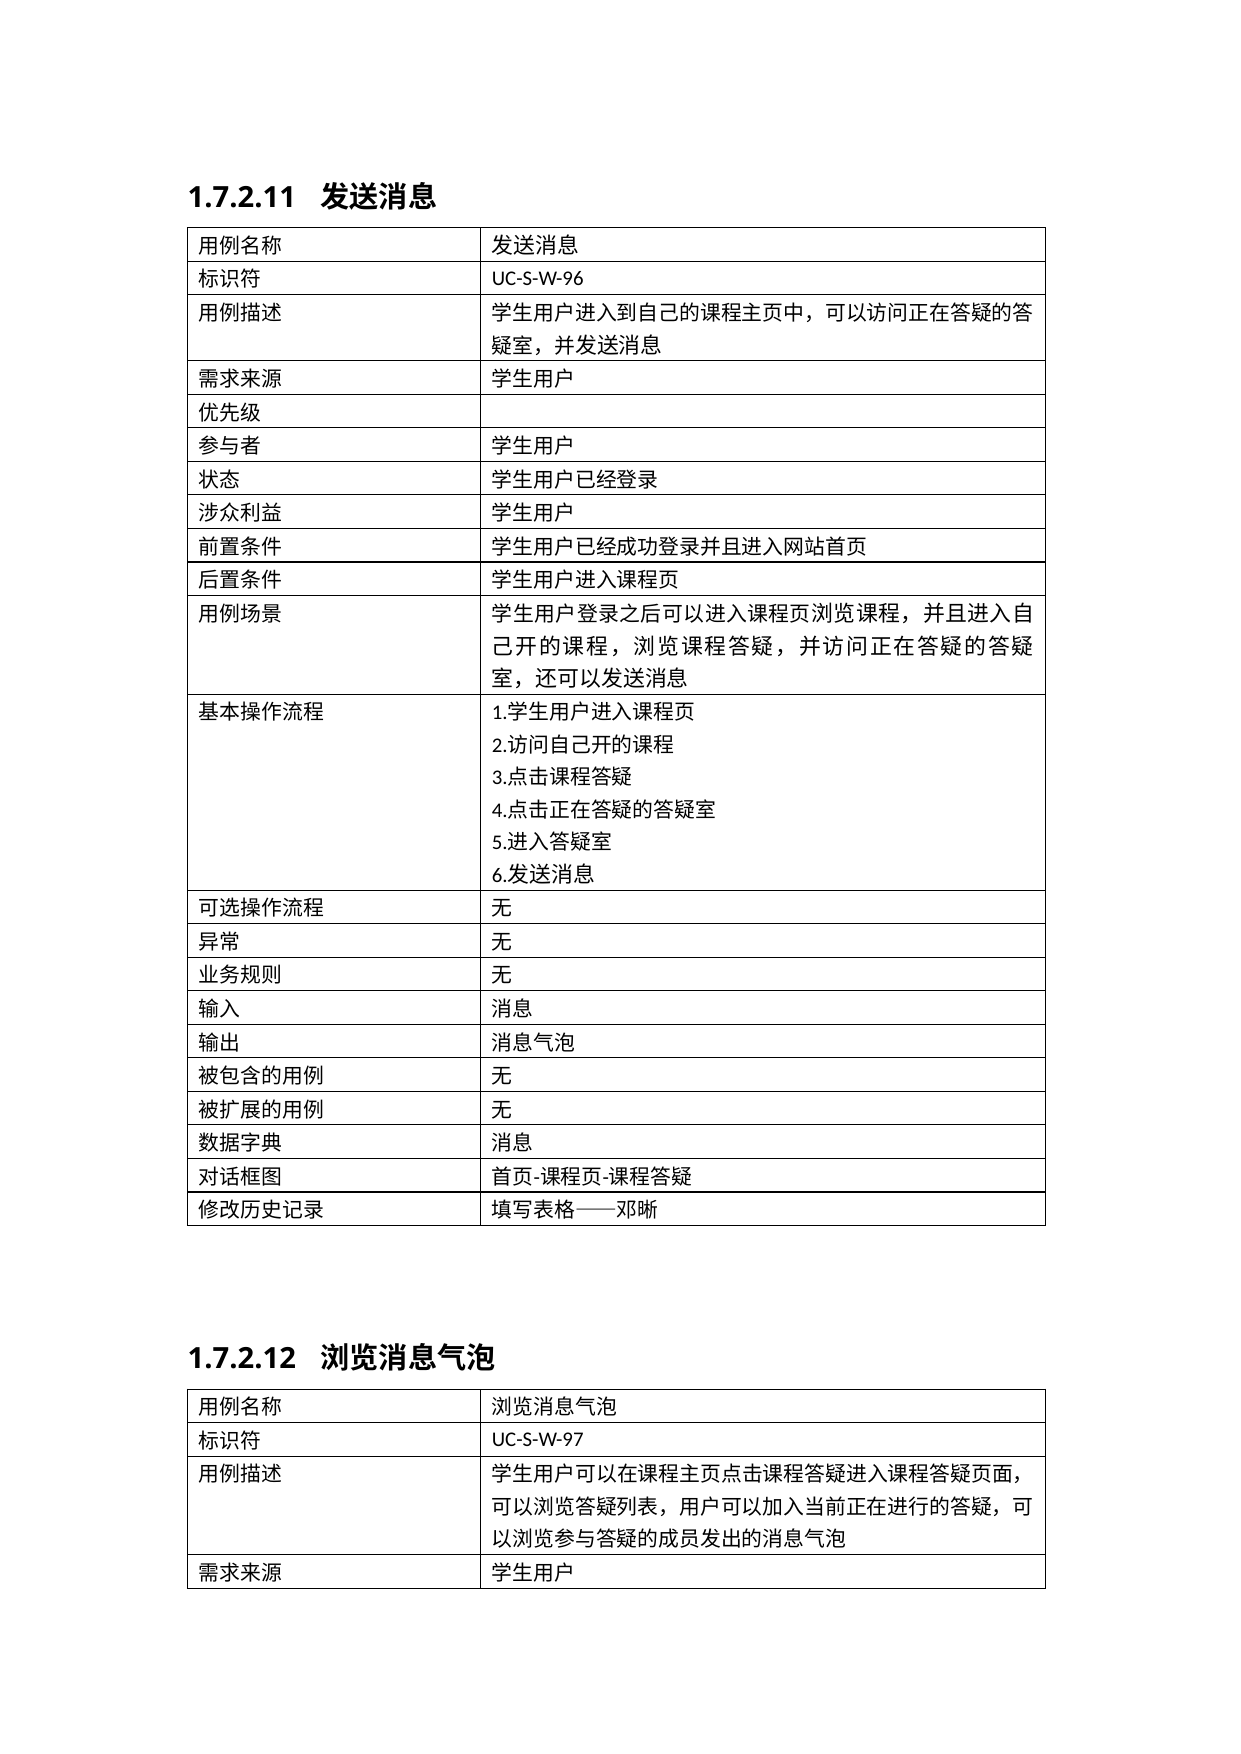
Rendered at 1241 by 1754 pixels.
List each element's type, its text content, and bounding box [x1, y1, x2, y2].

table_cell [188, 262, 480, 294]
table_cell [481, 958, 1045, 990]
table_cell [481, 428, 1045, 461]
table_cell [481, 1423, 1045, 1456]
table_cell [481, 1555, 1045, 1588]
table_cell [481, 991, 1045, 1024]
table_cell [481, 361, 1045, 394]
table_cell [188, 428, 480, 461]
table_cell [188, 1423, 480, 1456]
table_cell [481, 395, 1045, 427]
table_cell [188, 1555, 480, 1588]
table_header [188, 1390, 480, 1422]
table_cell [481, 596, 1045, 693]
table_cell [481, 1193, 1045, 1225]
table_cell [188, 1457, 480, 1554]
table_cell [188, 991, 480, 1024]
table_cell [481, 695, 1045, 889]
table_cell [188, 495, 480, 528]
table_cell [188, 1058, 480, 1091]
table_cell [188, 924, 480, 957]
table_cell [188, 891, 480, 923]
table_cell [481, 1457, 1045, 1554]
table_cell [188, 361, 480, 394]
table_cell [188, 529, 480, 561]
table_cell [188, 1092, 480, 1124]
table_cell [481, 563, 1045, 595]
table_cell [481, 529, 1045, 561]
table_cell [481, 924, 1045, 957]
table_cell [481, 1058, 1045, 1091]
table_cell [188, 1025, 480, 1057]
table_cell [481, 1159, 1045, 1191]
text 发送消息 [187, 162, 1053, 227]
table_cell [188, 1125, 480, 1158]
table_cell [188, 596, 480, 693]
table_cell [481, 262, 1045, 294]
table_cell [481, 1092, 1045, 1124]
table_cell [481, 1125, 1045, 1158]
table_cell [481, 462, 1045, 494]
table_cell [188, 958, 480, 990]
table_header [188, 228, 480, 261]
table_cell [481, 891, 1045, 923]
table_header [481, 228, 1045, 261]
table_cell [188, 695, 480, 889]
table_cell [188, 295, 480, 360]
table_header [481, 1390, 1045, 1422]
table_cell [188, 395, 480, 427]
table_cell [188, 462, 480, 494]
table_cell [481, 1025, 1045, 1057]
text 浏览消息气泡 [187, 1323, 1053, 1388]
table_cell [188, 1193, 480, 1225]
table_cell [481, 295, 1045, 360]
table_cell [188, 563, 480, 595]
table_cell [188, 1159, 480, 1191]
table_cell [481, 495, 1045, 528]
